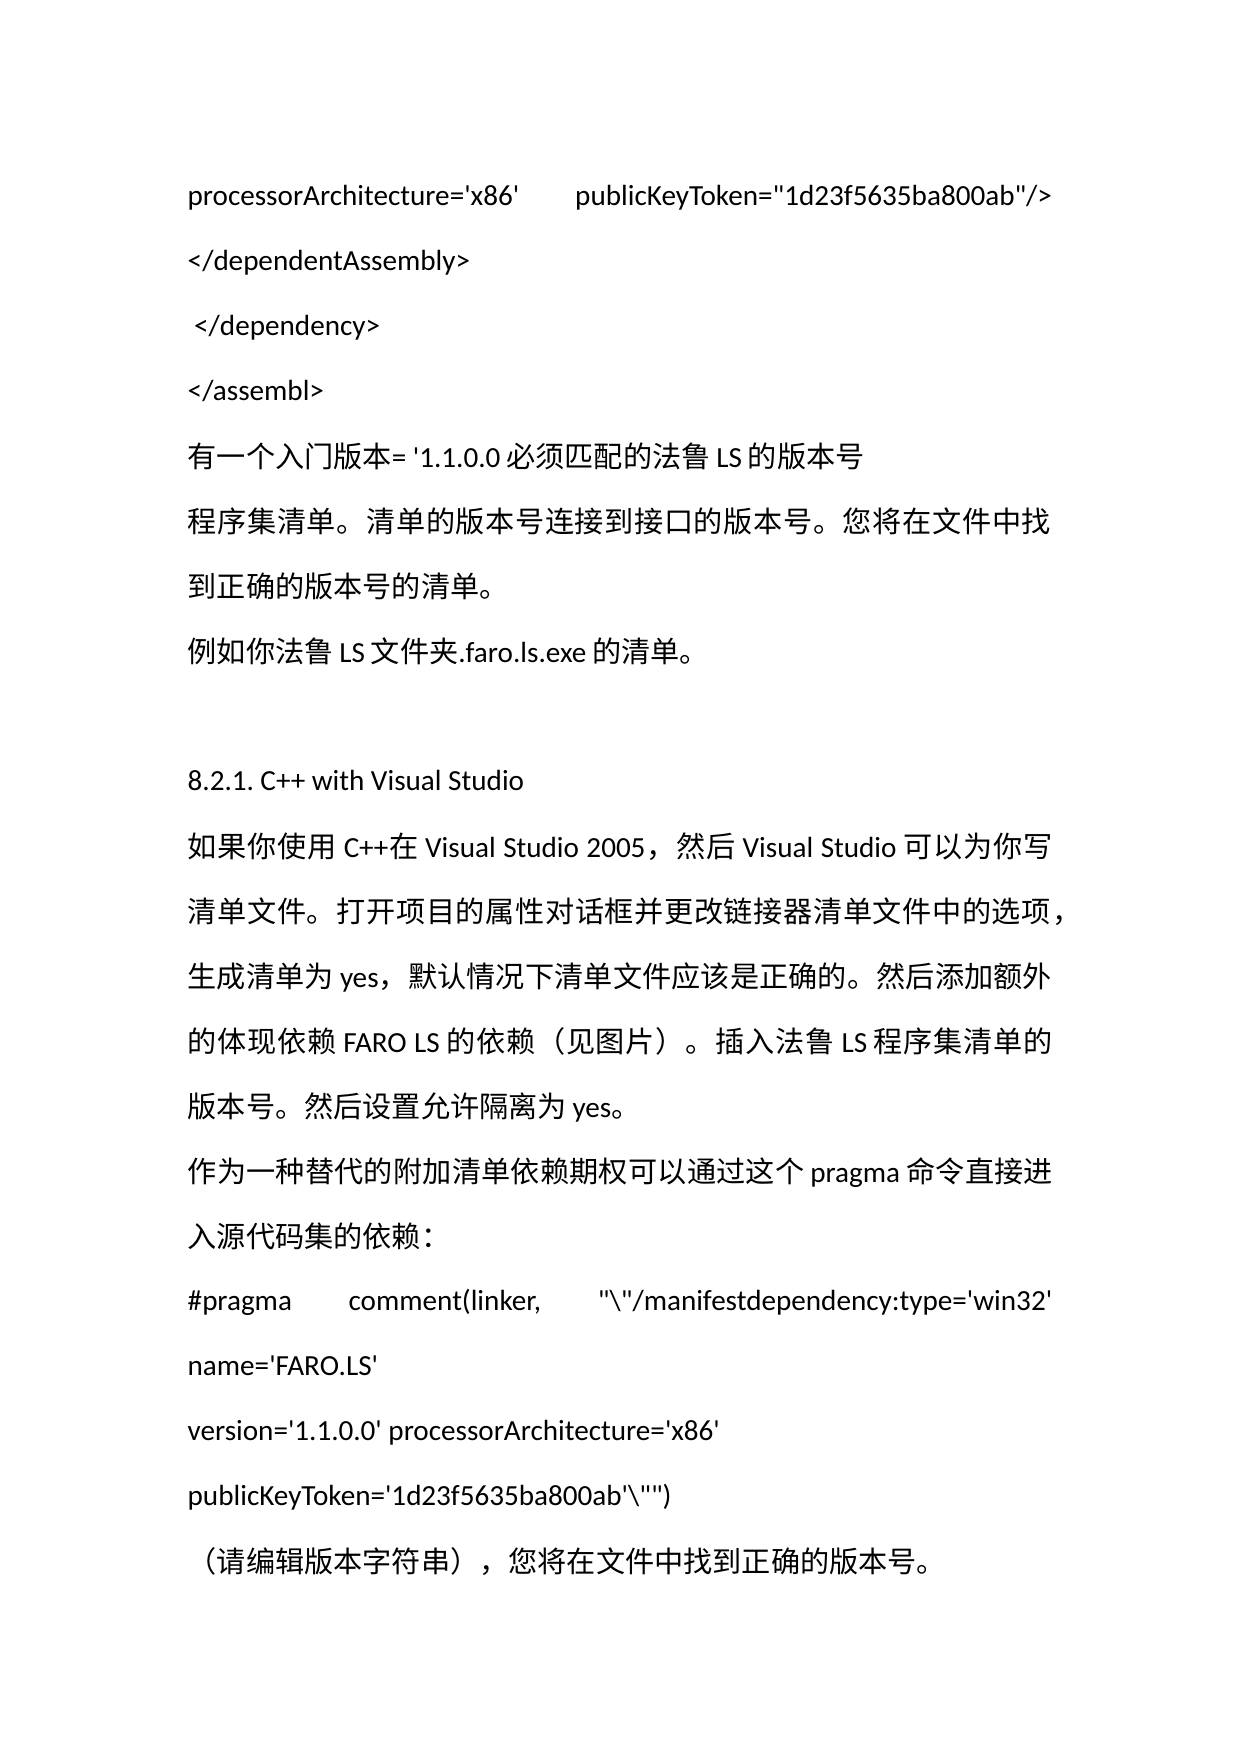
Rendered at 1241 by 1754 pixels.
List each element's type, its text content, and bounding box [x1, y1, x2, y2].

text #pragma comment(linker, "\"/manifestdependency:type='win32' name='FARO.LS' [187, 1267, 1053, 1397]
text 例如你法鲁LS文件夹.faro.ls.exe的清单。 [187, 617, 1053, 682]
text publicKeyToken='1d23f5635ba800ab'\"") [187, 1462, 1053, 1527]
text 8.2.1. C++ with Visual Studio [187, 747, 1053, 812]
text 程序集清单。清单的版本号连接到接口的版本号。您将在文件中找到正确的版本号的清单。 [187, 487, 1053, 617]
text </dependency> [187, 292, 1053, 357]
text </assembl> [187, 357, 1053, 422]
text 有一个入门版本= '1.1.0.0必须匹配的法鲁LS的版本号 [187, 422, 1053, 487]
text 如果你使用C++在Visual Studio 2005，然后Visual Studio可以为你写清单文件。打开项目的属性对话框并更改链接器清单文件中的选项，生成清单为yes，默认情况下清单文件应该是正确的。然后添加额外的体现依赖FARO LS的依赖（见图片）。插入法鲁LS程序集清单的版本号。然后设置允许隔离为yes。 [187, 812, 1053, 1137]
text （请编辑版本字符串），您将在文件中找到正确的版本号。 [187, 1527, 1053, 1592]
text processorArchitecture='x86' publicKeyToken="1d23f5635ba800ab"/> </dependentAssembly> [187, 162, 1053, 292]
text 作为一种替代的附加清单依赖期权可以通过这个pragma命令直接进入源代码集的依赖： [187, 1137, 1053, 1267]
text version='1.1.0.0' processorArchitecture='x86' [187, 1397, 1053, 1462]
